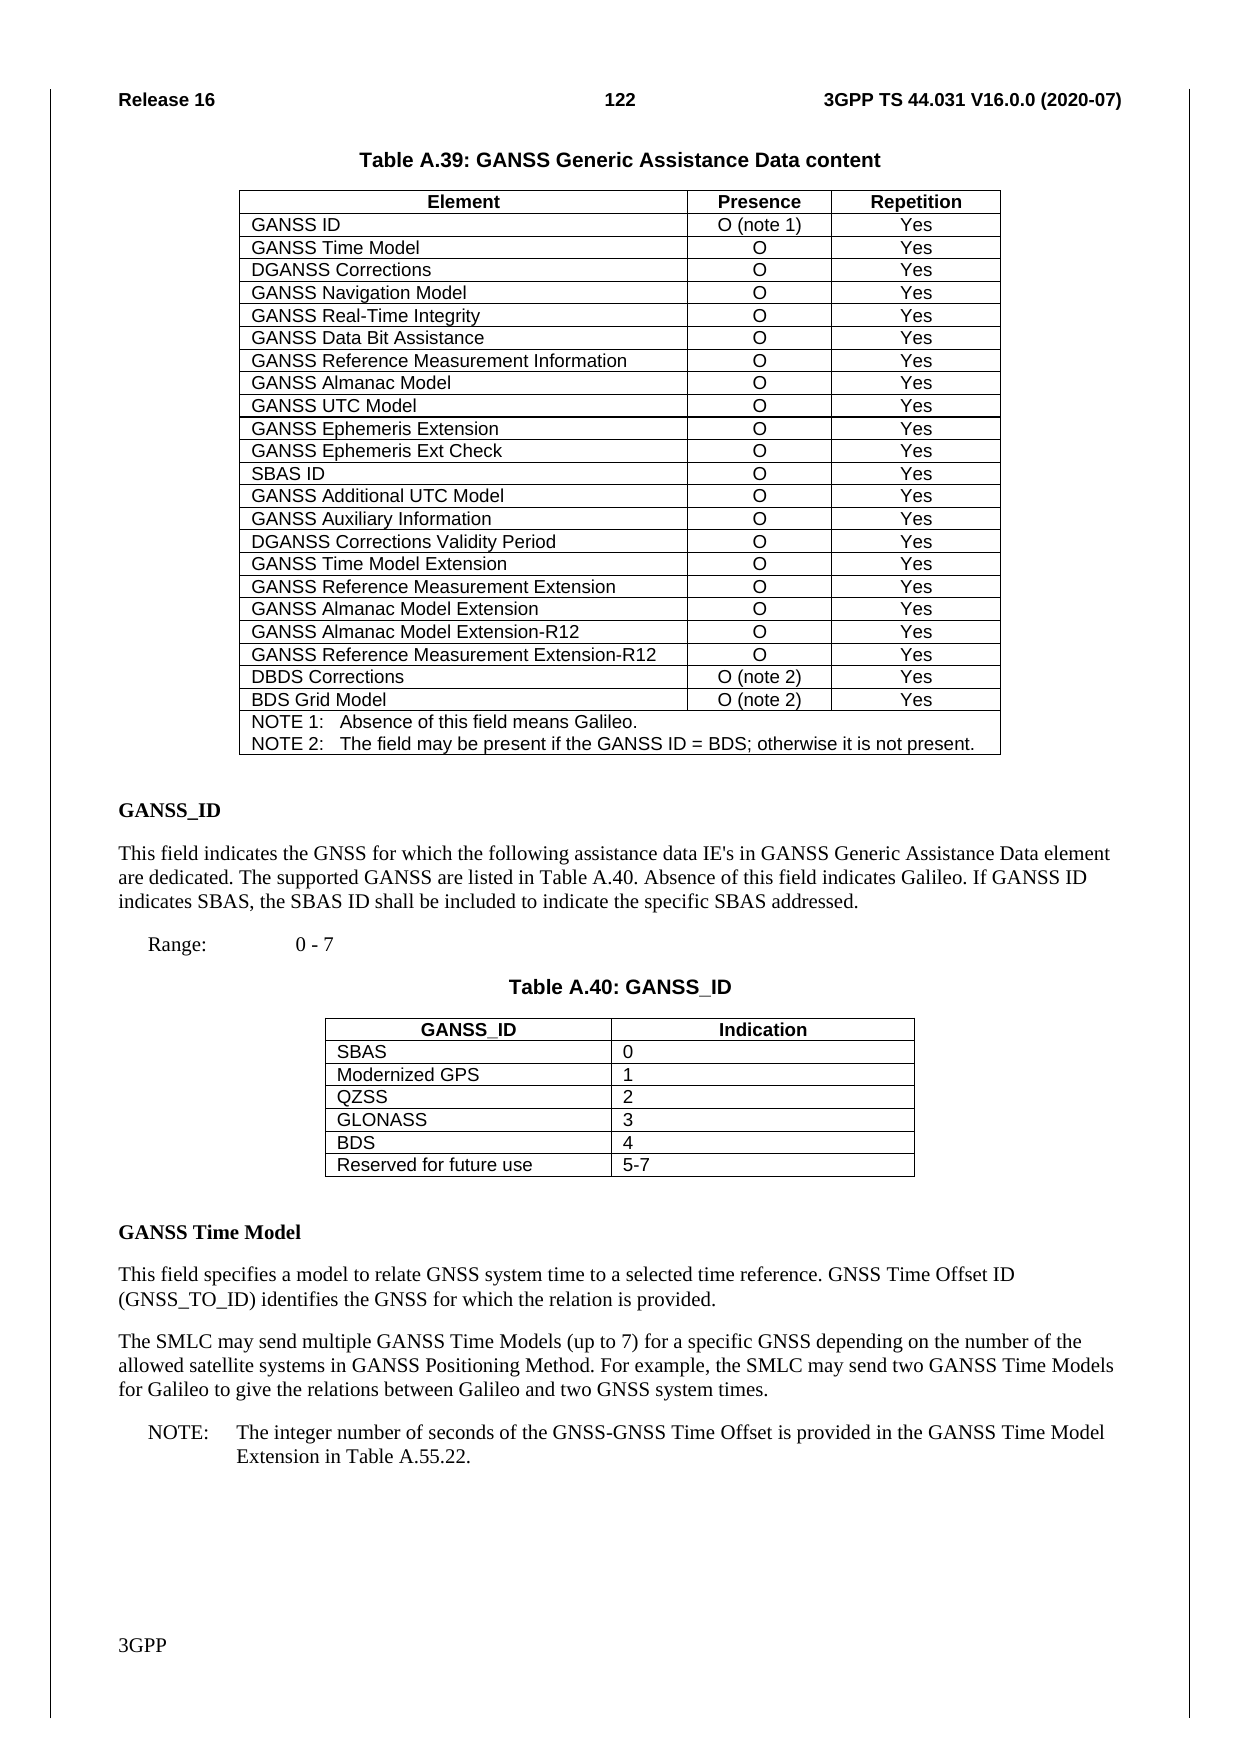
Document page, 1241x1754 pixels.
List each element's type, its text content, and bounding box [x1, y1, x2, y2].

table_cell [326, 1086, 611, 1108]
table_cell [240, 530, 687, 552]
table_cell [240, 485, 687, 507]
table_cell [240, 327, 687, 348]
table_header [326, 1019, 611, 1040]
text Table A.40: GANSS_ID [118, 975, 1122, 999]
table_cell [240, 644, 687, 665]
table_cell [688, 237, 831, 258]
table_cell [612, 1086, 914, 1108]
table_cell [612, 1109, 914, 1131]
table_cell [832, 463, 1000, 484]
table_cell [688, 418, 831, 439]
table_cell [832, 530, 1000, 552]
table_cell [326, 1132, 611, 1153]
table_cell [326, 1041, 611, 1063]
text This field specifies a model to relate GNSS system time to a selected time reference. GNSS Time Offset ID (GNSS_TO_ID) identifies the GNSS for which the relation is provided. [118, 1262, 1122, 1311]
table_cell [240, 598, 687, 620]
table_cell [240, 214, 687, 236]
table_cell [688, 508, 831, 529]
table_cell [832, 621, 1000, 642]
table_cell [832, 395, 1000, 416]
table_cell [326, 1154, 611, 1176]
text Range: 0 - 7 [148, 932, 1122, 956]
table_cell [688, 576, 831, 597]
text NOTE: The integer number of seconds of the GNSS-GNSS Time Offset is provided in the GANSS Time Model Extension in Table A.55.22. [148, 1420, 1122, 1468]
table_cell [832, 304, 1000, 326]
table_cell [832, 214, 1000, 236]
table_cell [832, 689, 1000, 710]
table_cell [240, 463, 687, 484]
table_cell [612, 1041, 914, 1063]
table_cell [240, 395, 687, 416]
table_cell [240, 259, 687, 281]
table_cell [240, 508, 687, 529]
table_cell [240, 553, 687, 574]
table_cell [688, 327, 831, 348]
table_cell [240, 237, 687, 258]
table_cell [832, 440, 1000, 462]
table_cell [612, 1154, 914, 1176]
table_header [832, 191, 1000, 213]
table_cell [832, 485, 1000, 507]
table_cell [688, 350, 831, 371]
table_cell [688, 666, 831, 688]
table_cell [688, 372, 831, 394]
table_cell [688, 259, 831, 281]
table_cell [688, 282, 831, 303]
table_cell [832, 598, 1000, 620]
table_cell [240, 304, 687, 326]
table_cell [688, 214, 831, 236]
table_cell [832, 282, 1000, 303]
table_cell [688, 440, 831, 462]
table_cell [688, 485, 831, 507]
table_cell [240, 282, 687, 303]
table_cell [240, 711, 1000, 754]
text GANSS Time Model [118, 1219, 1122, 1244]
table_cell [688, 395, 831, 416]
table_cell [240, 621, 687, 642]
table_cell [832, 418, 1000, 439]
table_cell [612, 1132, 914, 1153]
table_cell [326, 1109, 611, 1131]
text Table A.39: GANSS Generic Assistance Data content [118, 148, 1122, 172]
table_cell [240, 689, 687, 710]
text The SMLC may send multiple GANSS Time Models (up to 7) for a specific GNSS depending on the number of the allowed satellite systems in GANSS Positioning Method. For example, the SMLC may send two GANSS Time Models for Galileo to give the relations between Galileo and two GNSS system times. [118, 1329, 1122, 1401]
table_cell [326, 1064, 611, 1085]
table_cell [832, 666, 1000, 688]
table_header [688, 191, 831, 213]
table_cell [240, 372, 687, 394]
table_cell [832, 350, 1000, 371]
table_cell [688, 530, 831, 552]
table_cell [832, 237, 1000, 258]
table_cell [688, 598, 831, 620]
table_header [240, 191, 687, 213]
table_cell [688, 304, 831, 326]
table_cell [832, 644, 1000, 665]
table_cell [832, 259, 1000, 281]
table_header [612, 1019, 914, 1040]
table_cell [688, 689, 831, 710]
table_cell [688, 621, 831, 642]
text GANSS_ID [118, 798, 1122, 822]
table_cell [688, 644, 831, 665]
text This field indicates the GNSS for which the following assistance data IE's in GANSS Generic Assistance Data element are dedicated. The supported GANSS are listed in Table A.40. Absence of this field indicates Galileo. If GANSS ID indicates SBAS, the SBAS ID shall be included to indicate the specific SBAS addressed. [118, 841, 1122, 913]
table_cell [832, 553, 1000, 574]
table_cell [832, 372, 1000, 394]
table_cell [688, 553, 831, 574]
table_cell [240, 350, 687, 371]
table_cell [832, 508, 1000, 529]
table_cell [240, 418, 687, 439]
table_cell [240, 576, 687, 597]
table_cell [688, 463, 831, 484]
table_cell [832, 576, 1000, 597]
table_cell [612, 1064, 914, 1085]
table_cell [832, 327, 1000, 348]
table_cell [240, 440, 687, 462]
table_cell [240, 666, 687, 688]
